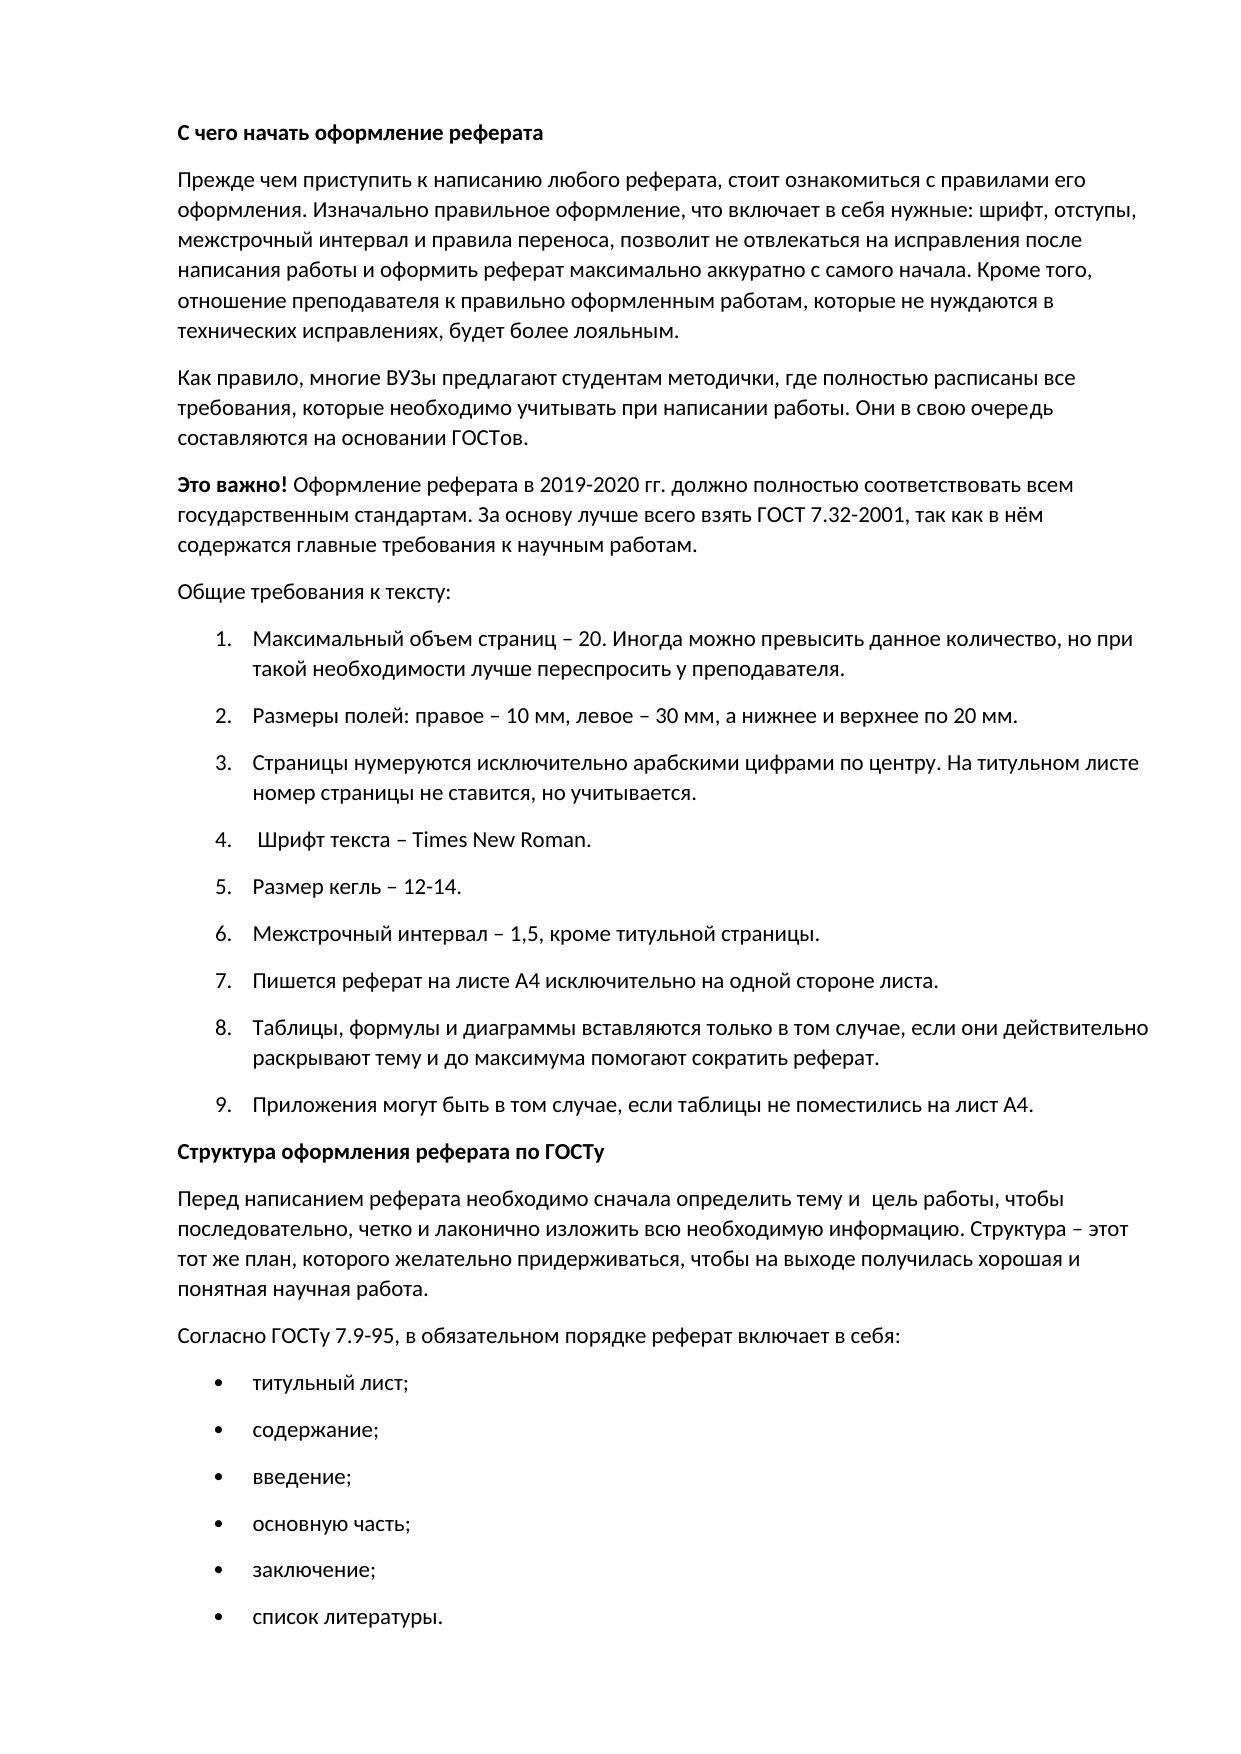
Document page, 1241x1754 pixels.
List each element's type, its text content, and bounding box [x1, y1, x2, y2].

text Это важно! Оформление реферата в 2019-2020 гг. должно полностью соответствовать всем государственным стандартам. За основу лучше всего взять ГОСТ 7.32-2001, так как в нём содержатся главные требования к научным работам. [177, 470, 1152, 559]
list содержание; [215, 1415, 1152, 1443]
text С чего начать оформление реферата [177, 118, 1152, 146]
list Страницы нумеруются исключительно арабскими цифрами по центру. На титульном листе номер страницы не ставится, но учитывается. [215, 748, 1152, 807]
text Как правило, многие ВУЗы предлагают студентам методички, где полностью расписаны все требования, которые необходимо учитывать при написании работы. Они в свою очередь составляются на основании ГОСТов. [177, 363, 1152, 451]
text Согласно ГОСТу 7.9-95, в обязательном порядке реферат включает в себя: [177, 1321, 1152, 1349]
list Максимальный объем страниц – 20. Иногда можно превысить данное количество, но при такой необходимости лучше переспросить у преподавателя. [215, 624, 1152, 683]
list список литературы. [215, 1602, 1152, 1631]
list Приложения могут быть в том случае, если таблицы не поместились на лист А4. [215, 1090, 1152, 1118]
list Таблицы, формулы и диаграммы вставляются только в том случае, если они действительно раскрывают тему и до максимума помогают сократить реферат. [215, 1013, 1152, 1071]
list введение; [215, 1462, 1152, 1490]
list Межстрочный интервал – 1,5, кроме титульной страницы. [215, 919, 1152, 947]
list Пишется реферат на листе А4 исключительно на одной стороне листа. [215, 966, 1152, 994]
list Шрифт текста – Times New Roman. [215, 825, 1152, 853]
text Прежде чем приступить к написанию любого реферата, стоит ознакомиться с правилами его оформления. Изначально правильное оформление, что включает в себя нужные: шрифт, отступы, межстрочный интервал и правила переноса, позволит не отвлекаться на исправления после написания работы и оформить реферат максимально аккуратно с самого начала. Кроме того, отношение преподавателя к правильно оформленным работам, которые не нуждаются в технических исправлениях, будет более лояльным. [177, 165, 1152, 344]
text Структура оформления реферата по ГОСТу [177, 1137, 1152, 1165]
list титульный лист; [215, 1368, 1152, 1396]
list основную часть; [215, 1509, 1152, 1537]
text Перед написанием реферата необходимо сначала определить тему и цель работы, чтобы последовательно, четко и лаконично изложить всю необходимую информацию. Структура – этот тот же план, которого желательно придерживаться, чтобы на выходе получилась хорошая и понятная научная работа. [177, 1184, 1152, 1302]
list Размер кегль – 12-14. [215, 872, 1152, 900]
text Общие требования к тексту: [177, 577, 1152, 606]
list Размеры полей: правое – 10 мм, левое – 30 мм, а нижнее и верхнее по 20 мм. [215, 701, 1152, 729]
list заключение; [215, 1556, 1152, 1584]
